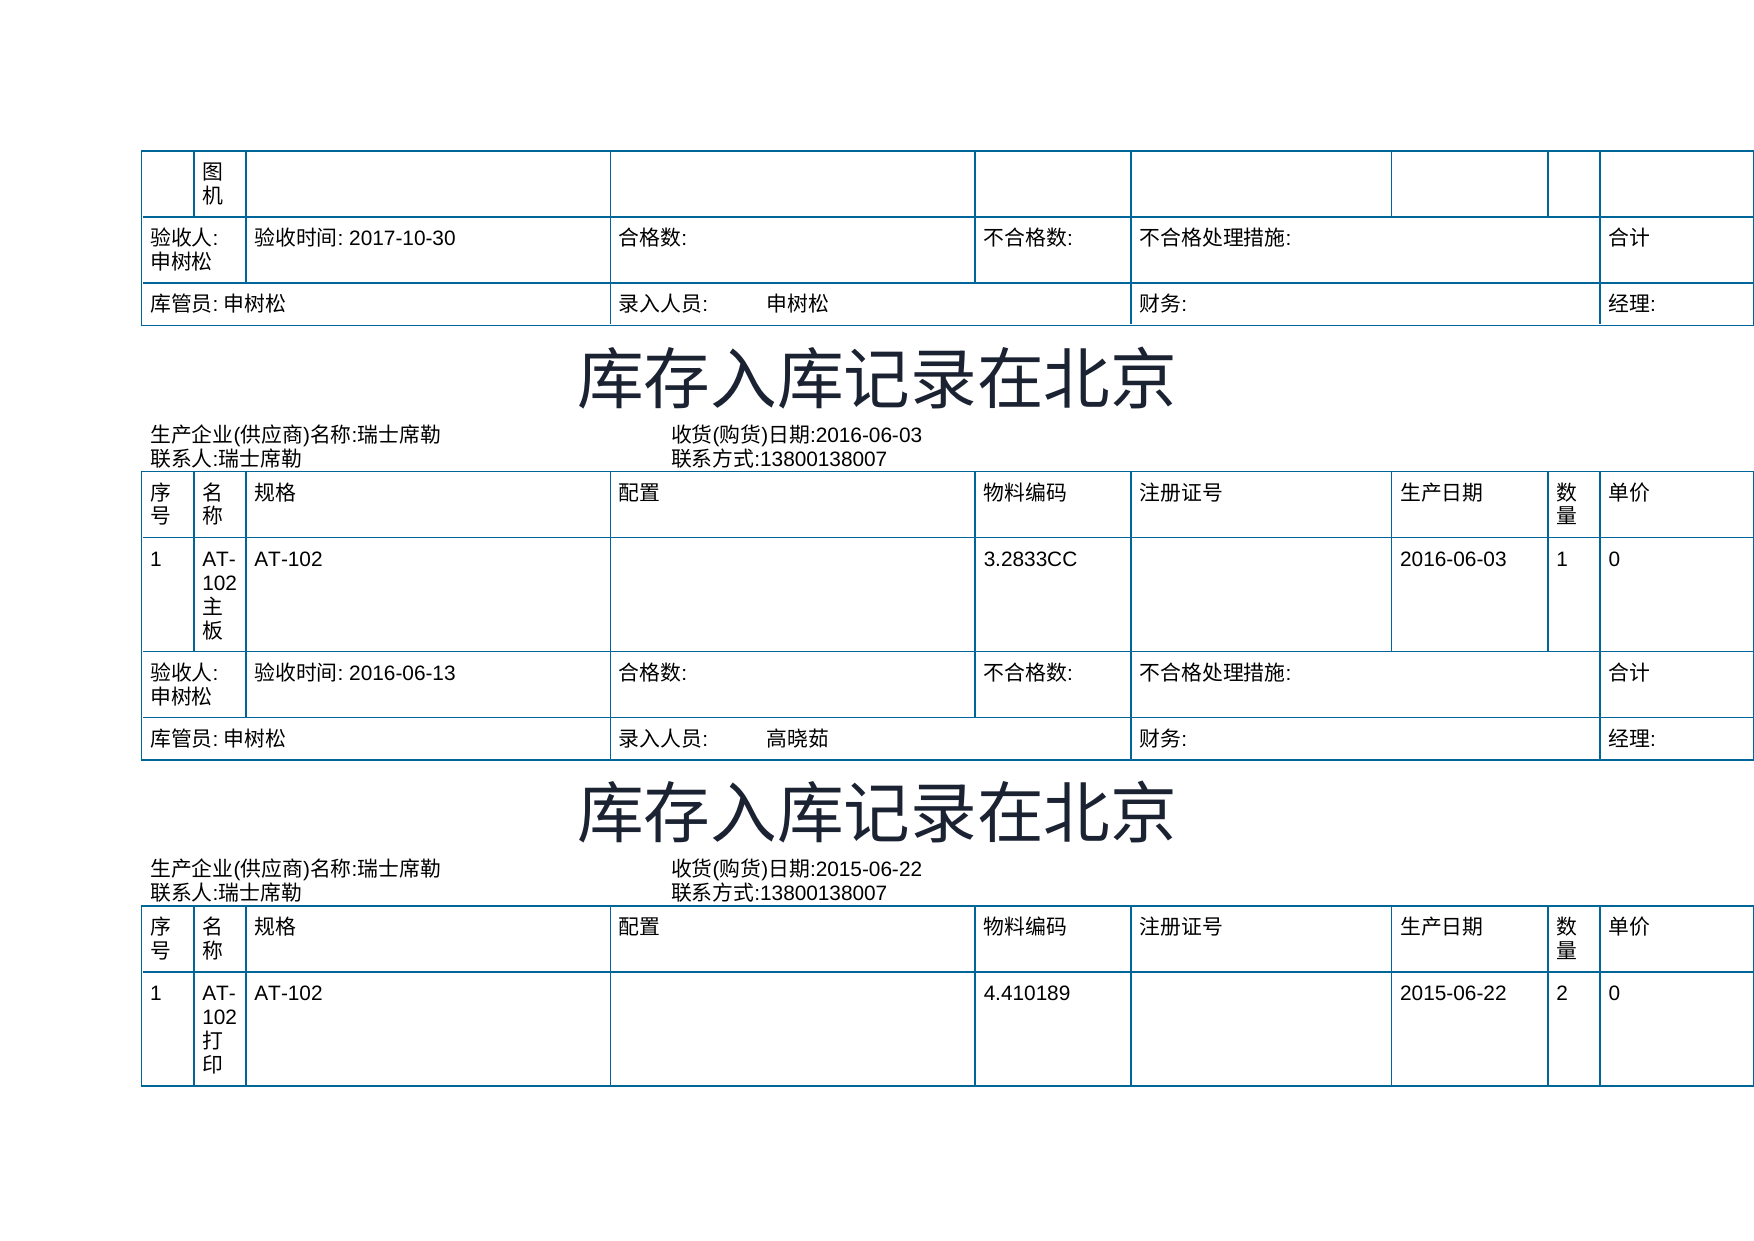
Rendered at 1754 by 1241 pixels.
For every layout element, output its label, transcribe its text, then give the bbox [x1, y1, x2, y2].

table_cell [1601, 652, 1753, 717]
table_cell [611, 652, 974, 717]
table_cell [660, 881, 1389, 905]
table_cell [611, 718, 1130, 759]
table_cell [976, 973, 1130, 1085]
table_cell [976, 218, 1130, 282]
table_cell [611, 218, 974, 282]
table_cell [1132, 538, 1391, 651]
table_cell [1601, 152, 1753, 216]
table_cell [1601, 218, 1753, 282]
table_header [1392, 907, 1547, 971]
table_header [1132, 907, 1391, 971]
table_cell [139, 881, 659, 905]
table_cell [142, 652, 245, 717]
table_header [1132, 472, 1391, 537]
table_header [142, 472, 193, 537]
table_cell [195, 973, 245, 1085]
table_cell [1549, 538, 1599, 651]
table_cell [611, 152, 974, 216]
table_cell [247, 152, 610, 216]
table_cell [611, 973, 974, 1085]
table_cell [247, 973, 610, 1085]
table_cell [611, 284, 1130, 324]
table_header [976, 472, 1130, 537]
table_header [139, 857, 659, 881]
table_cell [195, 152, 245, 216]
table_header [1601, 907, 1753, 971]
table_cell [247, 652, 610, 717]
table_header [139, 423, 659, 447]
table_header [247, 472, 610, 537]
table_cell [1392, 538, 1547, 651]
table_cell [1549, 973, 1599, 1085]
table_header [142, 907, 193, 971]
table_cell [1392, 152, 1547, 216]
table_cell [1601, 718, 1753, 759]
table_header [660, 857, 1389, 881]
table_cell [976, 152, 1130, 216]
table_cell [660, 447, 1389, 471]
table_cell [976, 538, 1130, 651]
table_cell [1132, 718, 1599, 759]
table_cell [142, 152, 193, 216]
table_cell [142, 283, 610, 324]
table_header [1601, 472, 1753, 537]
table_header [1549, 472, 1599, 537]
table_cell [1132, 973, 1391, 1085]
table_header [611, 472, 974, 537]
text 库存入库记录在北京 [150, 761, 1604, 857]
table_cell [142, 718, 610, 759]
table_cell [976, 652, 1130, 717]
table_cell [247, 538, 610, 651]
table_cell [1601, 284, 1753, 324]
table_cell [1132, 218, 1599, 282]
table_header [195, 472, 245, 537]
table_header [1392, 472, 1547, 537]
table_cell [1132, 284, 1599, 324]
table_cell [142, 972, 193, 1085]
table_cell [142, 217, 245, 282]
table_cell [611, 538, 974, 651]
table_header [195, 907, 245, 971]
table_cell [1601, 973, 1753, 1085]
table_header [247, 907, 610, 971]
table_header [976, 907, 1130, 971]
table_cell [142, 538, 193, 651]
text 库存入库记录在北京 [150, 326, 1604, 423]
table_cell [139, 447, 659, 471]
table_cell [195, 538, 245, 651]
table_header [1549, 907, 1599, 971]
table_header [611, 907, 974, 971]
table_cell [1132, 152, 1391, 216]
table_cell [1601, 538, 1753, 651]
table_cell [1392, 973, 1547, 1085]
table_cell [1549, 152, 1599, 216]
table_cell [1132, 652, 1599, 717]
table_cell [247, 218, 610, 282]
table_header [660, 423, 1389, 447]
